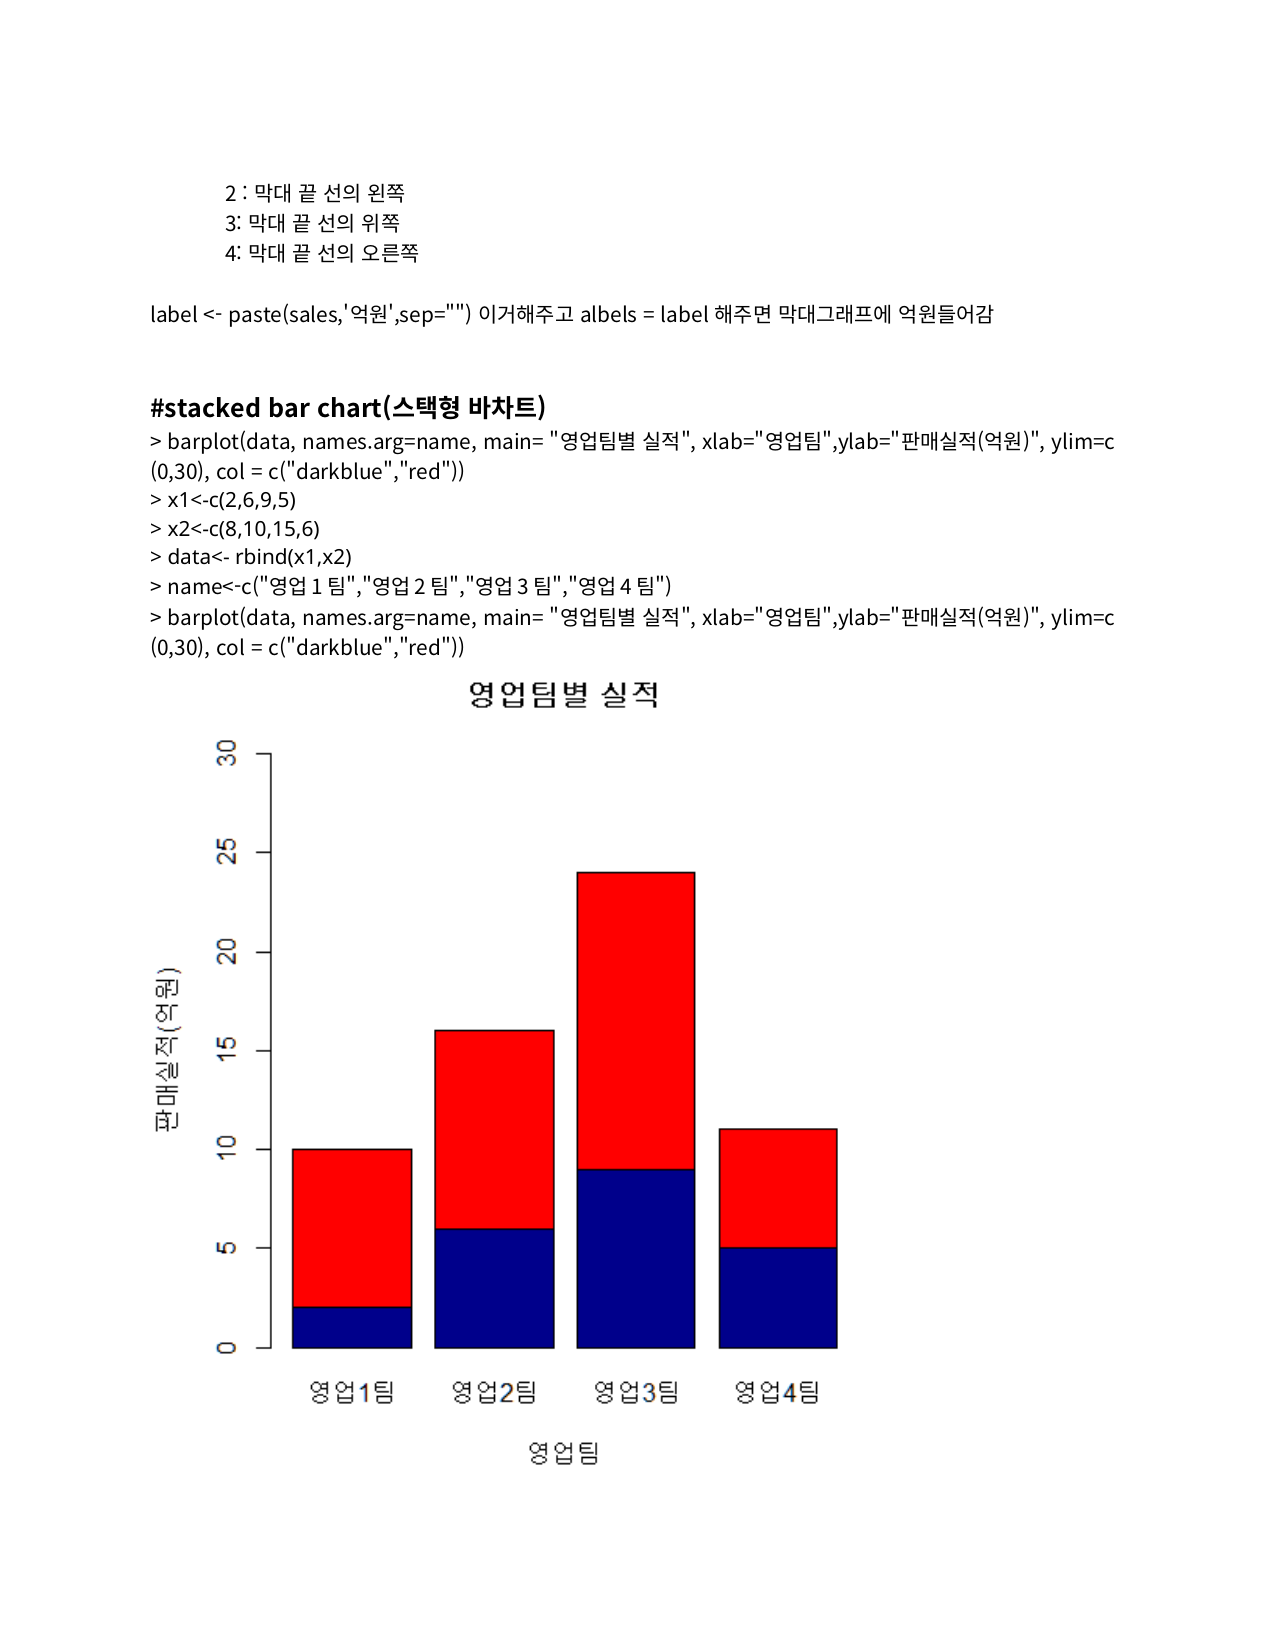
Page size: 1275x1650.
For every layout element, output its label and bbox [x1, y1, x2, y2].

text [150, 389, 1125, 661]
picture [150, 661, 888, 1482]
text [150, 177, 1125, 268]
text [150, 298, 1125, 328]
